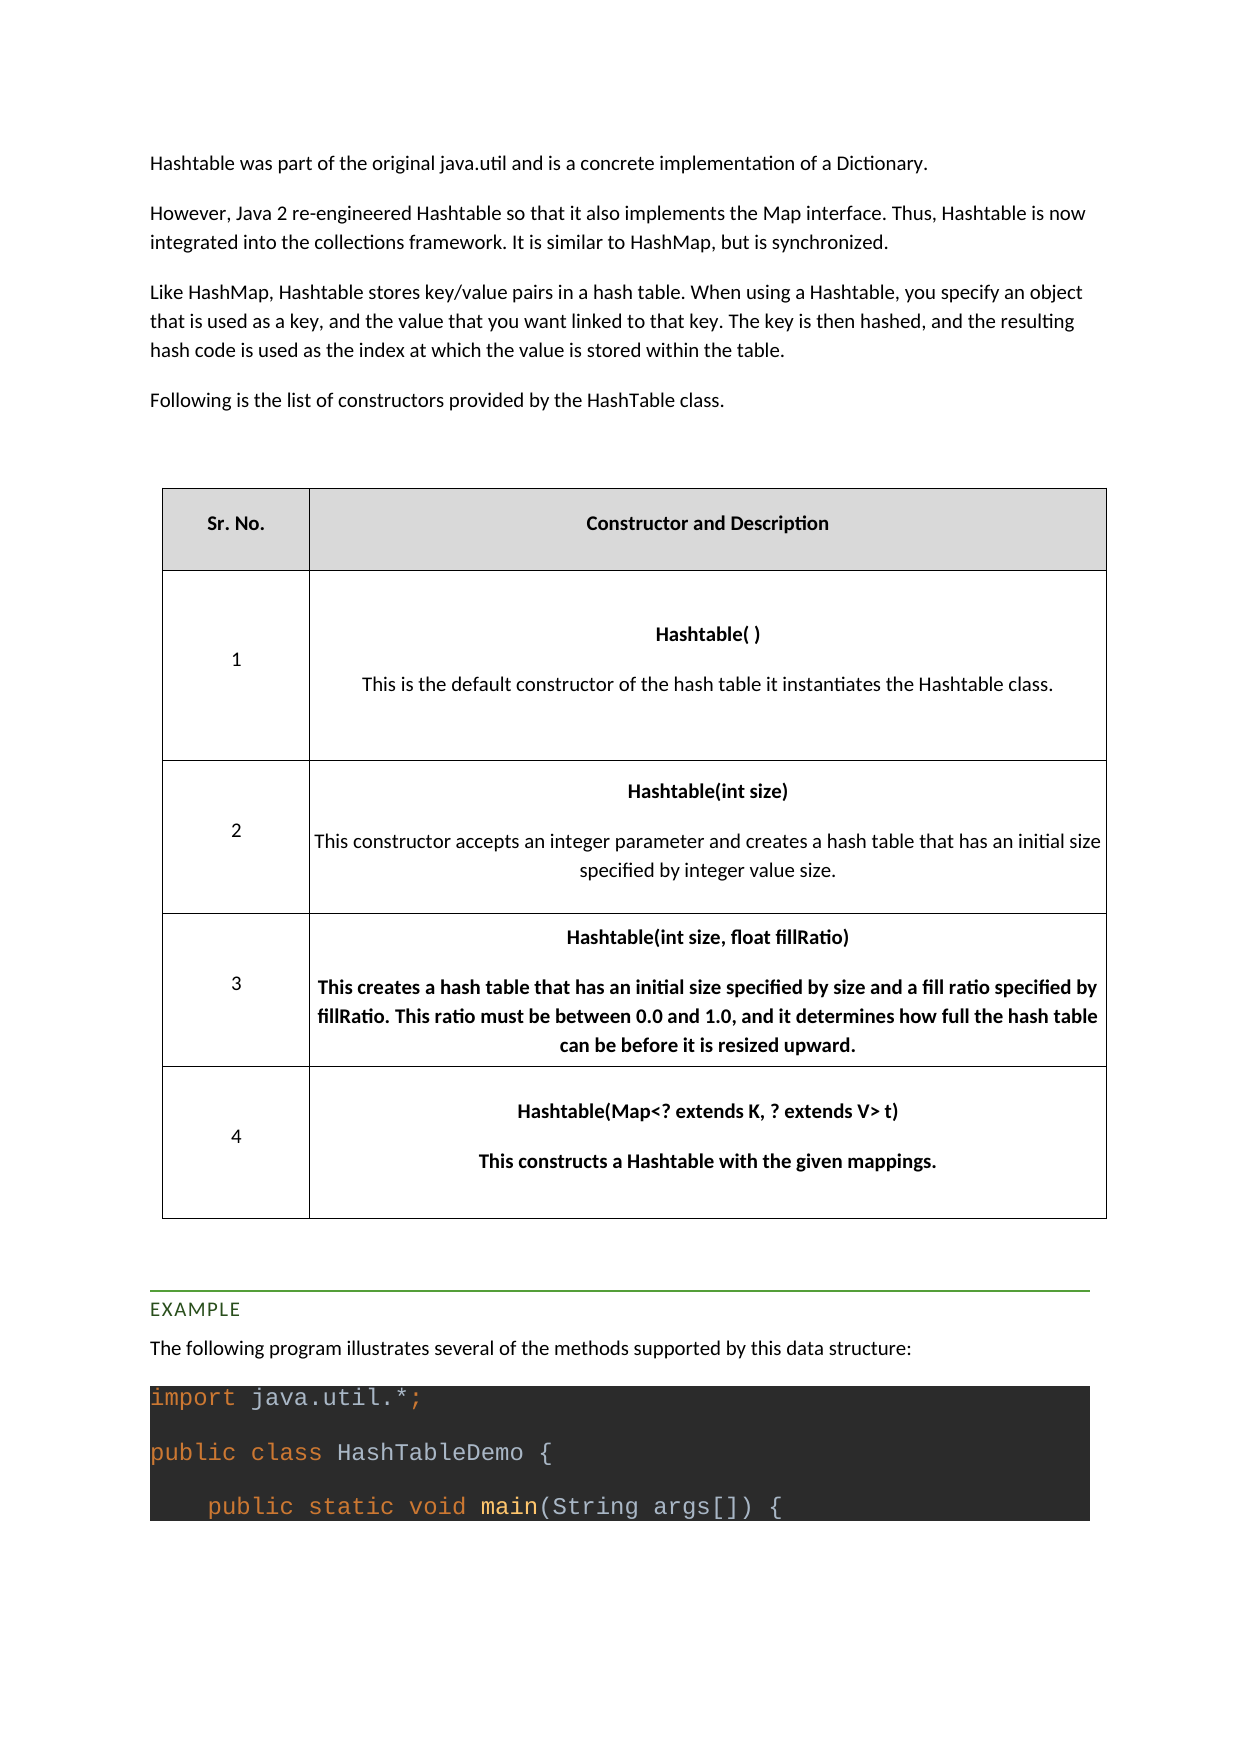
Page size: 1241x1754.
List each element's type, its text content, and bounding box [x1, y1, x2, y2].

table_cell Hashtable( ) This is the default constructor of the hash table it instantiates the Hashtable class. [310, 571, 1106, 760]
text However, Java 2 re-engineered Hashtable so that it also implements the Map interface. Thus, Hashtable is now integrated into the collections framework. It is similar to HashMap, but is synchronized. [150, 200, 1090, 254]
text The following program illustrates several of the methods supported by this data structure: [150, 1336, 1090, 1361]
table_cell 3 [163, 914, 309, 1066]
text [150, 1386, 1090, 1521]
table_cell 4 [163, 1067, 309, 1218]
table_cell Hashtable(int size) This constructor accepts an integer parameter and creates a hash table that has an initial size specified by integer value size. [310, 761, 1106, 913]
table_cell Hashtable(int size, float fillRatio) This creates a hash table that has an initial size specified by size and a fill ratio specified by fillRatio. This ratio must be between 0.0 and 1.0, and it determines how full the hash table can be before it is resized upward. [310, 914, 1106, 1066]
table_cell Hashtable(Map<? extends K, ? extends V> t) This constructs a Hashtable with the given mappings. [310, 1067, 1106, 1218]
text Hashtable was part of the original java.util and is a concrete implementation of a Dictionary. [150, 150, 1090, 175]
table_header Constructor and Description [310, 489, 1106, 570]
text Like HashMap, Hashtable stores key/value pairs in a hash table. When using a Hashtable, you specify an object that is used as a key, and the value that you want linked to that key. The key is then hashed, and the resulting hash code is used as the index at which the value is stored within the table. [150, 279, 1090, 363]
table_cell 1 [163, 571, 309, 760]
subtitle Example [150, 1292, 1090, 1321]
table_cell 2 [163, 761, 309, 913]
text Following is the list of constructors provided by the HashTable class. [150, 387, 1090, 413]
table_header Sr. No. [163, 489, 309, 570]
